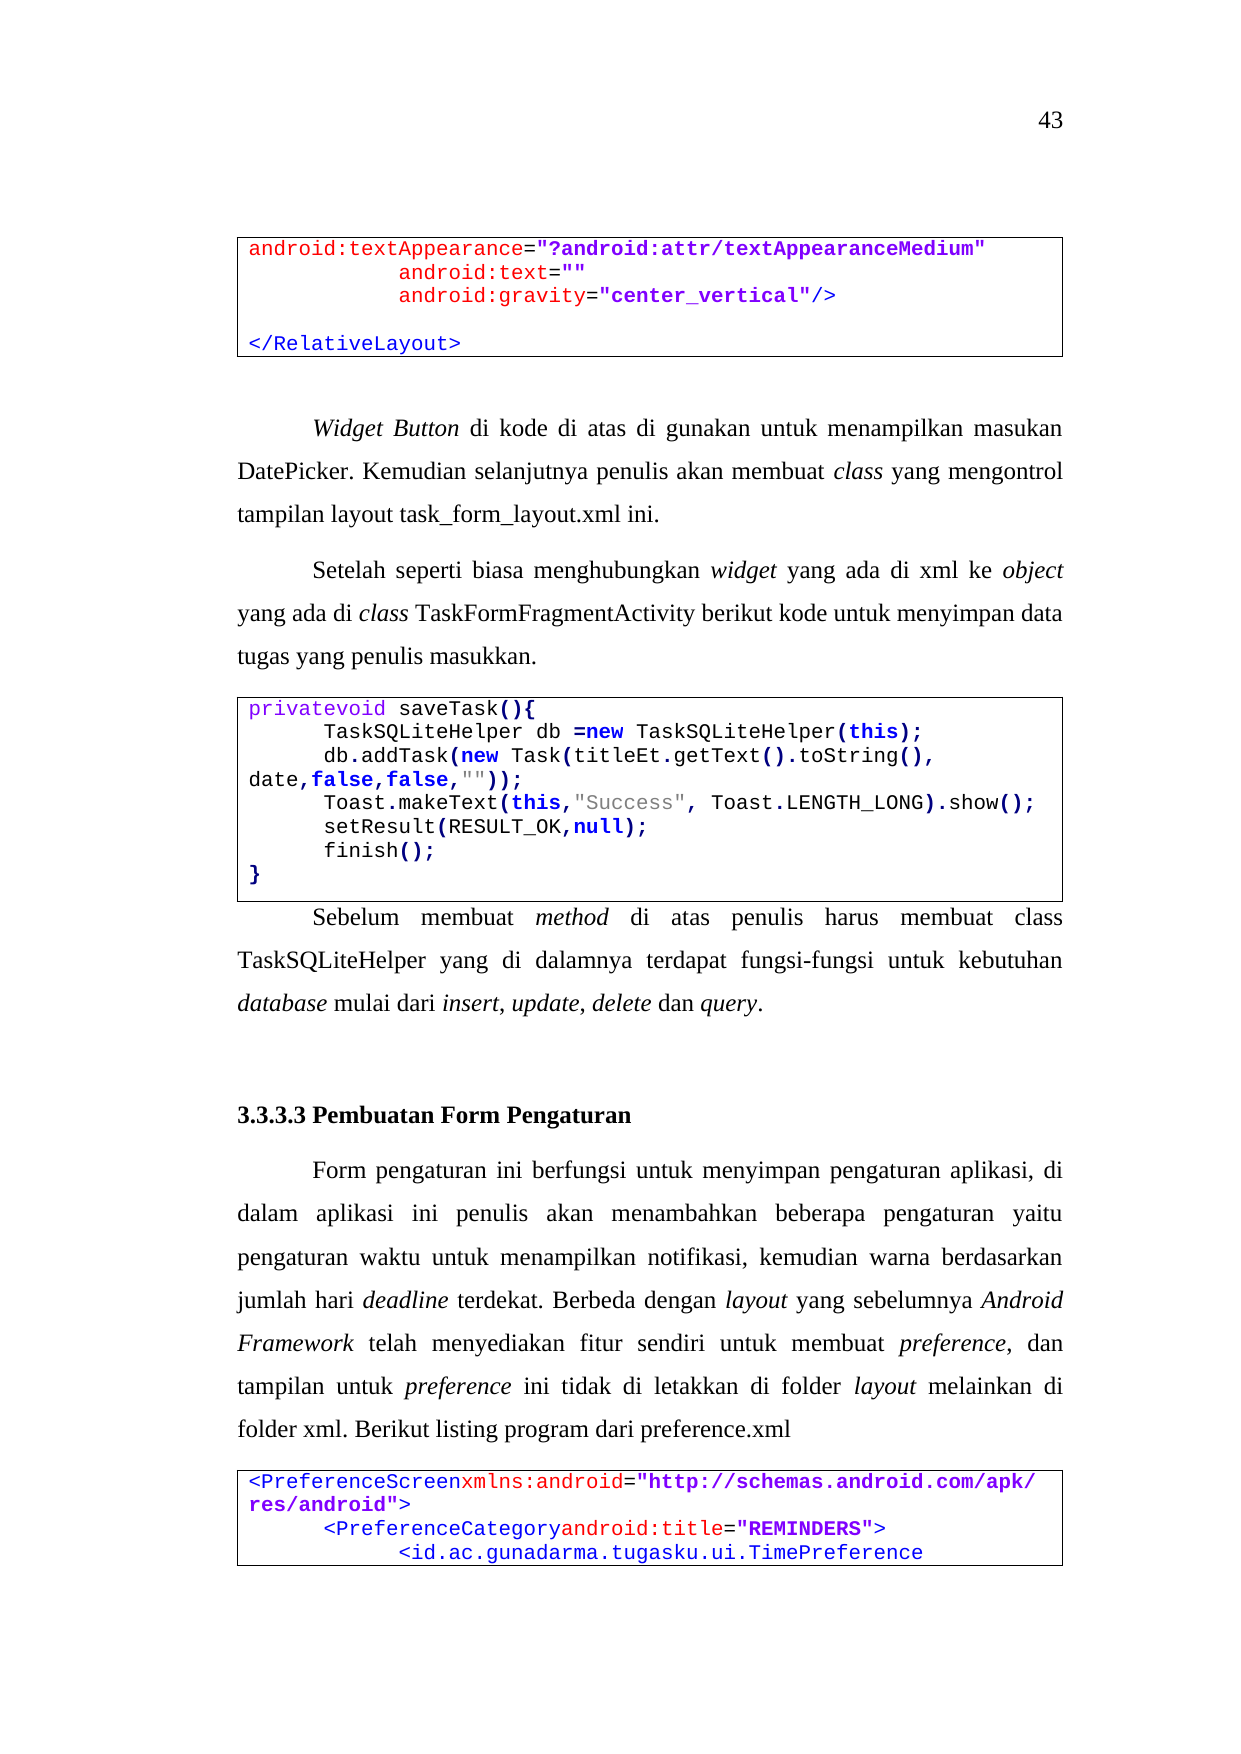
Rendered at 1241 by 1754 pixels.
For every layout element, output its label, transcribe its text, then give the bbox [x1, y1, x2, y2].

text Widget Button di kode di atas di gunakan untuk menampilkan masukan DatePicker. Kemudian selanjutnya penulis akan membuat class yang mengontrol tampilan layout task_form_layout.xml ini. [237, 413, 1063, 528]
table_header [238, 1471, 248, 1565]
text Sebelum membuat method di atas penulis harus membuat class TaskSQLiteHelper yang di dalamnya terdapat fungsi-fungsi untuk kebutuhan database mulai dari insert, update, delete dan query. [237, 902, 1063, 1017]
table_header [238, 238, 1062, 356]
table_header privatevoid saveTask(){ TaskSQLiteHelper db =new TaskSQLiteHelper(this); db.addTask(new Task(titleEt.getText().toString(), date,false,false,"")); Toast.makeText(this,"Success", Toast.LENGTH_LONG).show(); setResult(RESULT_OK,null); finish(); } [238, 698, 1062, 901]
text Setelah seperti biasa menghubungkan widget yang ada di xml ke object yang ada di class TaskFormFragmentActivity berikut kode untuk menyimpan data tugas yang penulis masukkan. [237, 555, 1063, 670]
text 3.3.3.3 Pembuatan Form Pengaturan [237, 1100, 1063, 1128]
text Form pengaturan ini berfungsi untuk menyimpan pengaturan aplikasi, di dalam aplikasi ini penulis akan menambahkan beberapa pengaturan yaitu pengaturan waktu untuk menampilkan notifikasi, kemudian warna berdasarkan jumlah hari deadline terdekat. Berbeda dengan layout yang sebelumnya Android Framework telah menyediakan fitur sendiri untuk membuat preference, dan tampilan untuk preference ini tidak di letakkan di folder layout melainkan di folder xml. Berikut listing program dari preference.xml [237, 1155, 1063, 1443]
